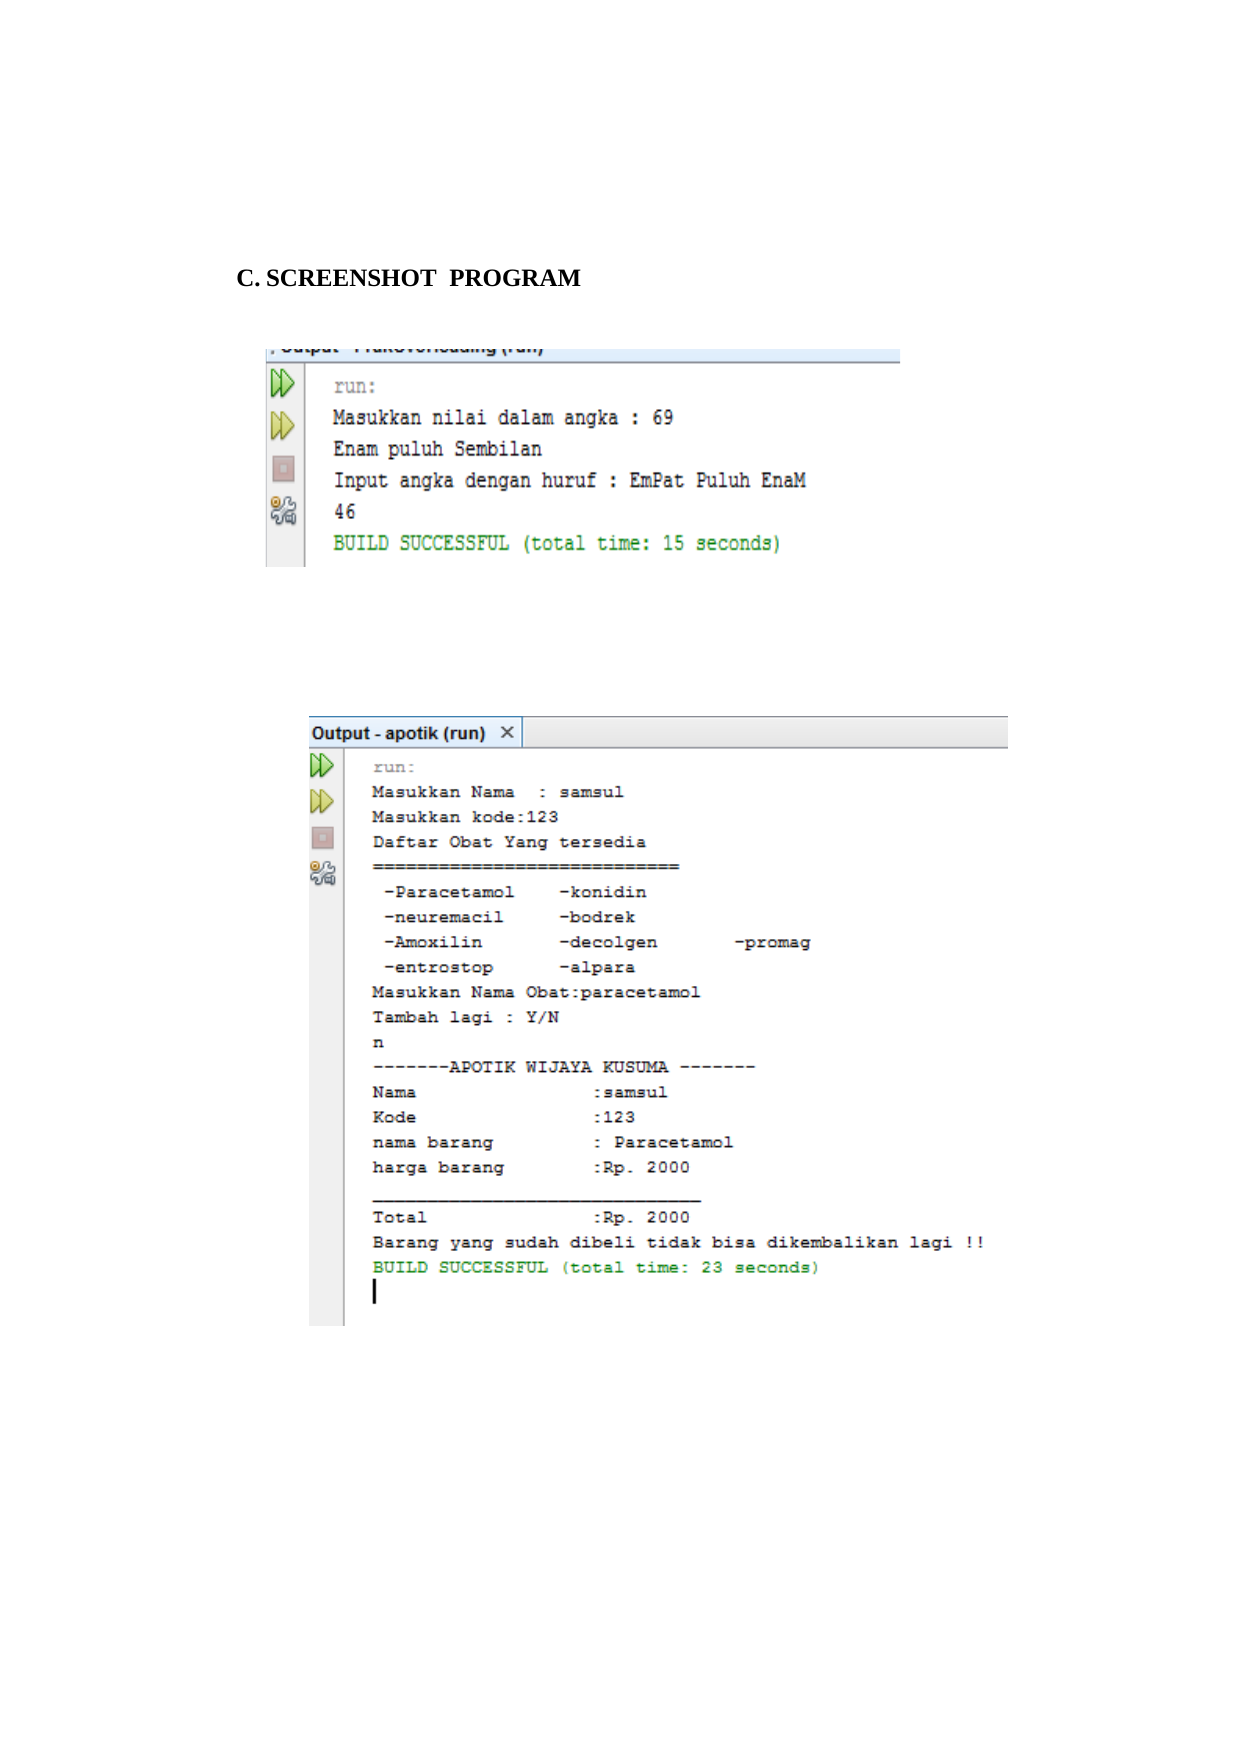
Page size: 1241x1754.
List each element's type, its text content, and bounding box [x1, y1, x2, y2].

list SCREENSHOT PROGRAM [236, 263, 1063, 292]
picture [265, 349, 901, 567]
picture [309, 716, 1008, 1326]
